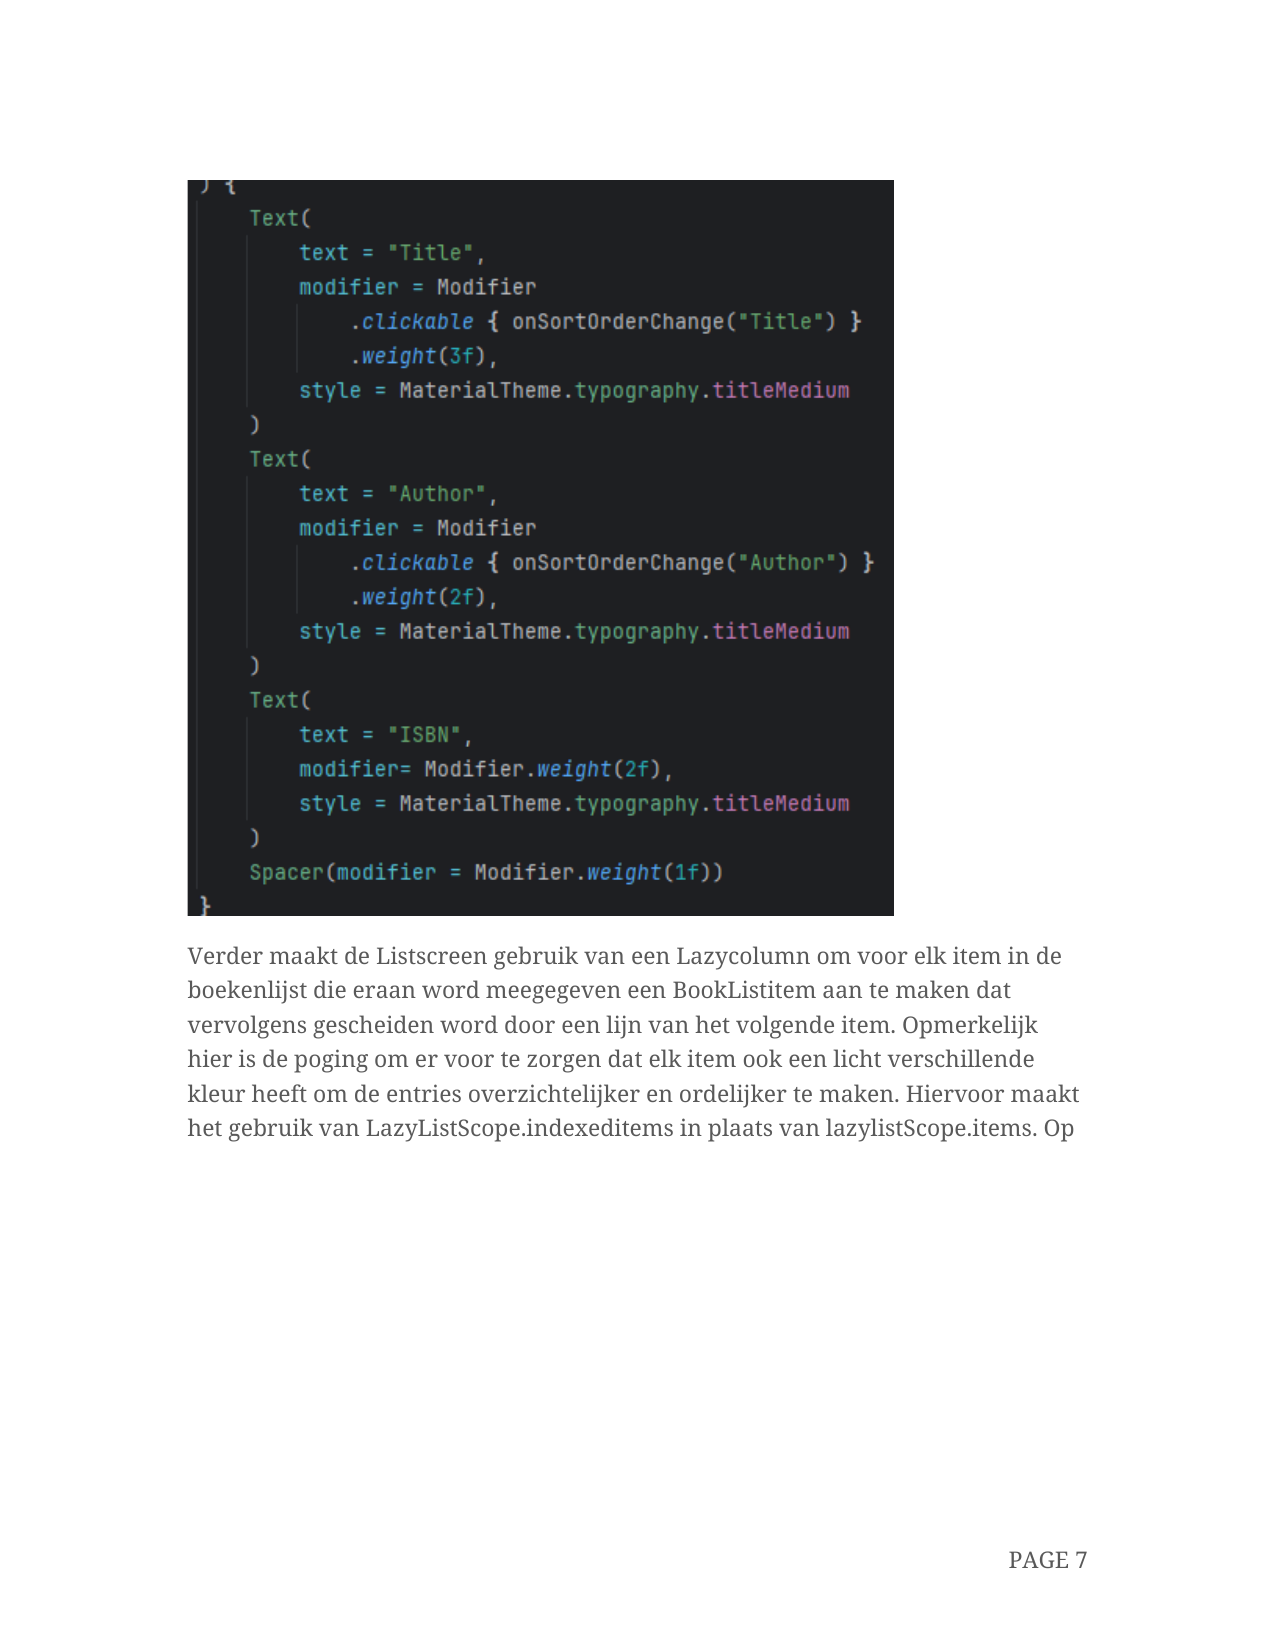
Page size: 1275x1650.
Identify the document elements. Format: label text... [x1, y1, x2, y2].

text Verder maakt de Listscreen gebruik van een Lazycolumn om voor elk item in de boekenlijst die eraan word meegegeven een BookListitem aan te maken dat vervolgens gescheiden word door een lijn van het volgende item. Opmerkelijk hier is de poging om er voor te zorgen dat elk item ook een licht verschillende kleur heeft om de entries overzichtelijker en ordelijker te maken. Hiervoor maakt het gebruik van LazyListScope.indexeditems in plaats van lazylistScope.items. Op deze manier kunnen we de index van elk item gebruiken voor bewerkingen [187, 940, 1087, 1143]
picture [187, 180, 894, 916]
